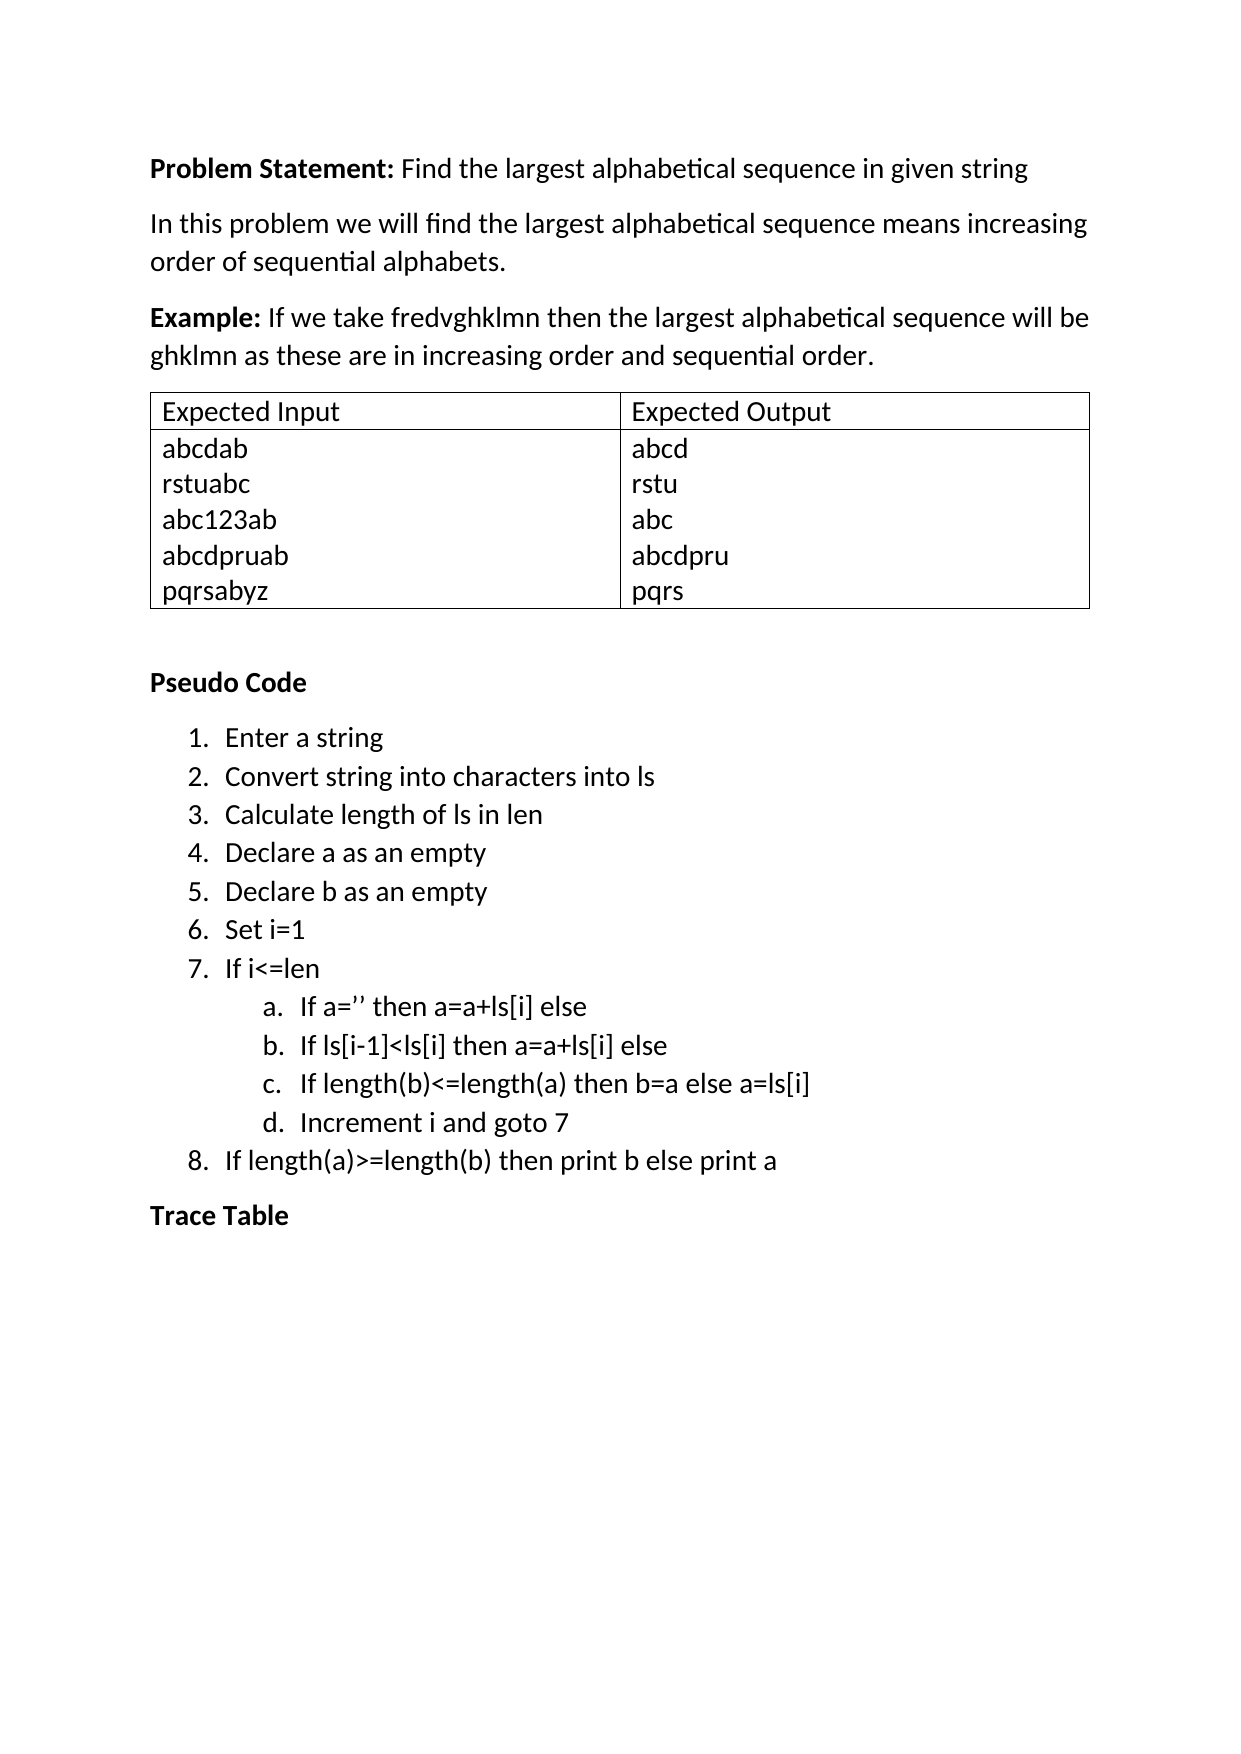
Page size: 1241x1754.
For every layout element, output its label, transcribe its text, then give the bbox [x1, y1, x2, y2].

list If length(b)<=length(a) then b=a else a=ls[i] [262, 1065, 1090, 1101]
list Calculate length of ls in len [187, 796, 1090, 832]
list Declare b as an empty [187, 873, 1090, 909]
text Problem Statement: Find the largest alphabetical sequence in given string [150, 150, 1090, 186]
list Set i=1 [187, 911, 1090, 947]
list If length(a)>=length(b) then print b else print a [187, 1142, 1090, 1178]
table_header Expected Input [151, 393, 620, 429]
table_header Expected Output [621, 393, 1089, 429]
list Enter a string [187, 719, 1090, 755]
text Pseudo Code [150, 664, 1090, 700]
text Example: If we take fredvghklmn then the largest alphabetical sequence will be ghklmn as these are in increasing order and sequential order. [150, 299, 1090, 373]
list If a=’’ then a=a+ls[i] else [262, 988, 1090, 1024]
table_cell abcdab rstuabc abc123ab abcdpruab pqrsabyz [151, 430, 620, 608]
list If i<=len [187, 950, 1090, 986]
list Declare a as an empty [187, 834, 1090, 870]
list Convert string into characters into ls [187, 758, 1090, 793]
text In this problem we will find the largest alphabetical sequence means increasing order of sequential alphabets. [150, 205, 1090, 279]
list If ls[i-1]<ls[i] then a=a+ls[i] else [262, 1027, 1090, 1062]
table_cell abcd rstu abc abcdpru pqrs [621, 430, 1089, 608]
text Trace Table [150, 1197, 1090, 1233]
list Increment i and goto 7 [262, 1104, 1090, 1139]
